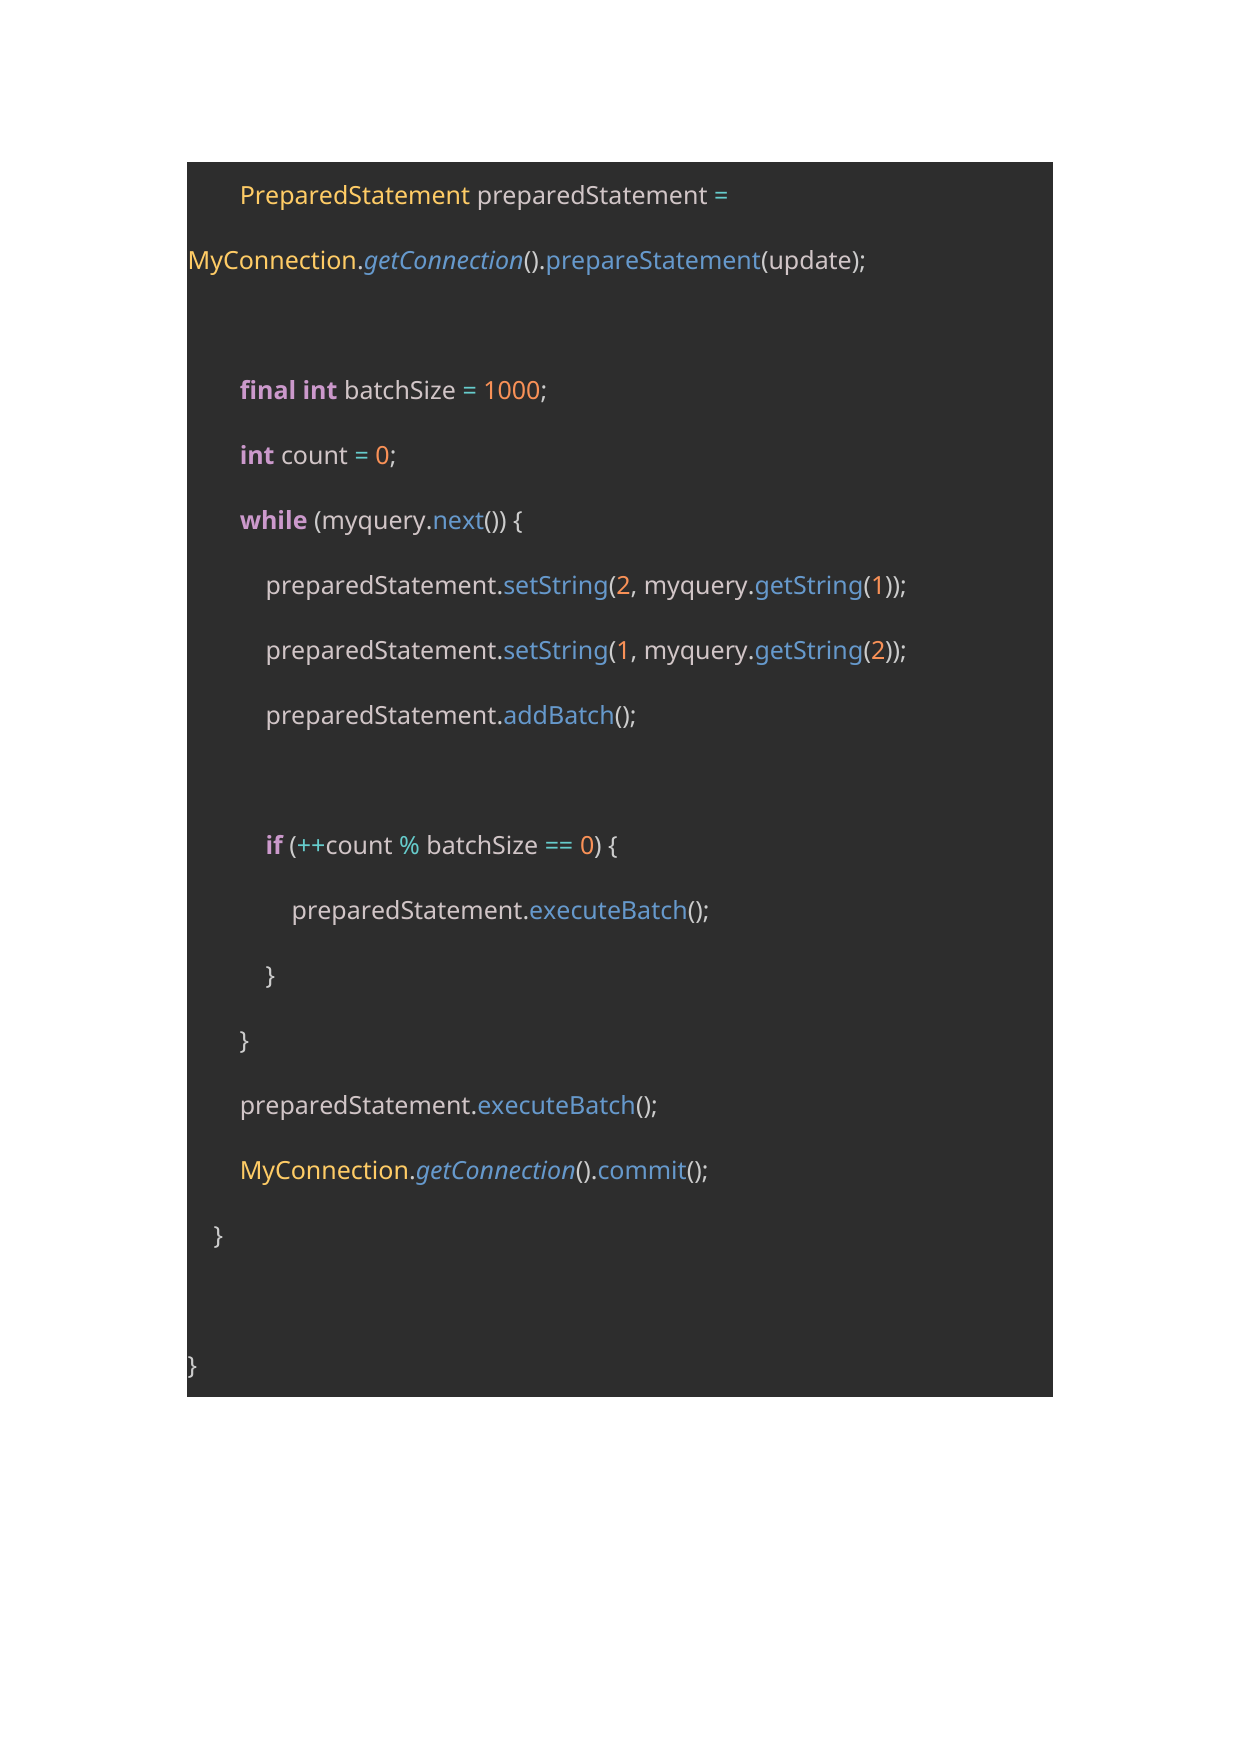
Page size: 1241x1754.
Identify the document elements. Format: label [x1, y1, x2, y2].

text [187, 162, 1053, 1397]
